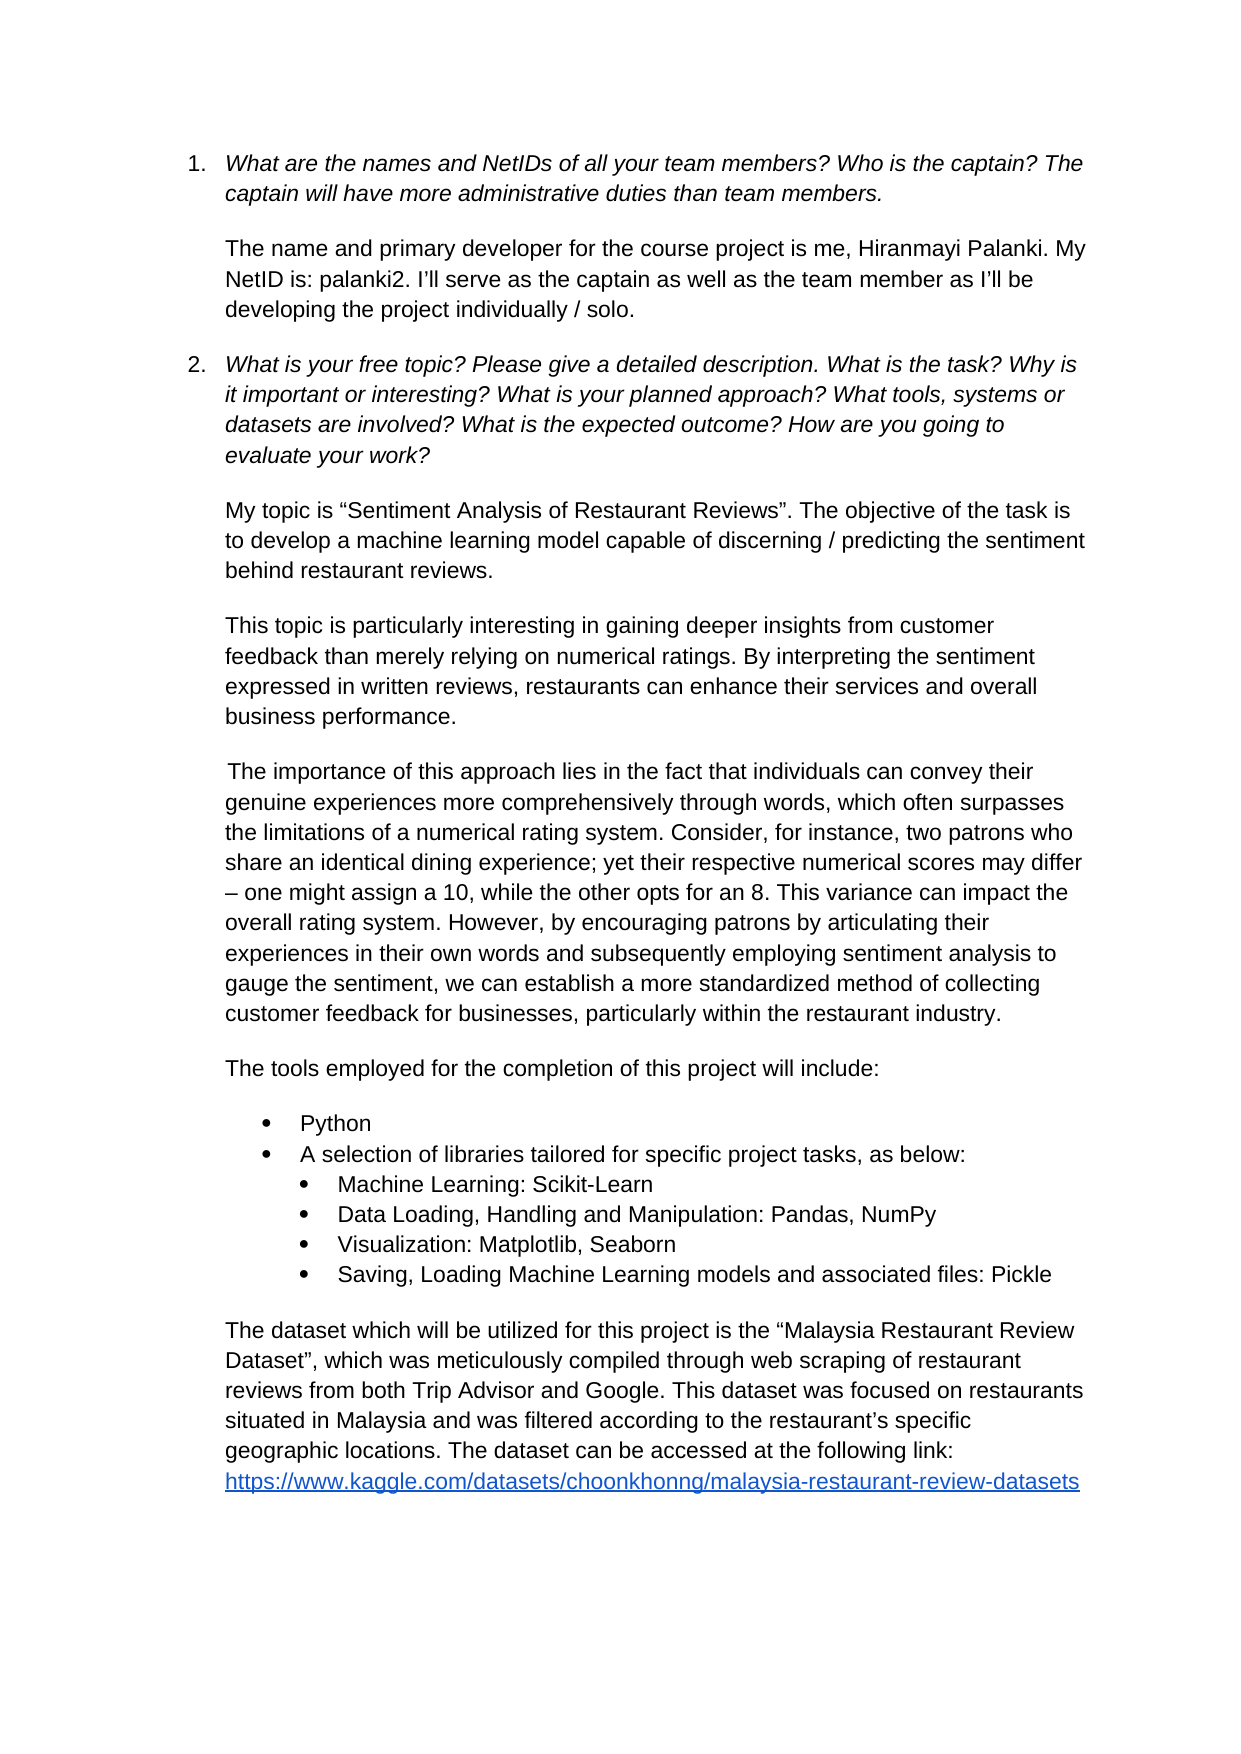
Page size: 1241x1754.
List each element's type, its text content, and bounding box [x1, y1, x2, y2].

text The dataset which will be utilized for this project is the “Malaysia Restaurant Review Dataset”, which was meticulously compiled through web scraping of restaurant reviews from both Trip Advisor and Google. This dataset was focused on restaurants situated in Malaysia and was filtered according to the restaurant’s specific geographic locations. The dataset can be accessed at the following link: https://www.kaggle.com/datasets/choonkhonng/malaysia-restaurant-review-datasets [225, 1317, 1090, 1494]
list Python [262, 1110, 1090, 1137]
list What is your free topic? Please give a detailed description. What is the task? Why is it important or interesting? What is your planned approach? What tools, systems or datasets are involved? What is the expected outcome? How are you going to evaluate your work? [187, 351, 1090, 468]
list Data Loading, Handling and Manipulation: Pandas, NumPy [300, 1201, 1090, 1227]
list Saving, Loading Machine Learning models and associated files: Pickle [300, 1261, 1090, 1288]
list What are the names and NetIDs of all your team members? Who is the captain? The captain will have more administrative duties than team members. [187, 150, 1090, 207]
text The importance of this approach lies in the fact that individuals can convey their genuine experiences more comprehensively through words, which often surpasses the limitations of a numerical rating system. Consider, for instance, two patrons who share an identical dining experience; yet their respective numerical scores may differ – one might assign a 10, while the other opts for an 8. This variance can impact the overall rating system. However, by encouraging patrons by articulating their experiences in their own words and subsequently employing sentiment analysis to gauge the sentiment, we can establish a more standardized method of collecting customer feedback for businesses, particularly within the restaurant industry. [225, 758, 1090, 1026]
list A selection of libraries tailored for specific project tasks, as below: [262, 1141, 1090, 1167]
text The tools employed for the completion of this project will include: [150, 1055, 1090, 1082]
text My topic is “Sentiment Analysis of Restaurant Reviews”. The objective of the task is to develop a machine learning model capable of discerning / predicting the sentiment behind restaurant reviews. [225, 497, 1090, 584]
text This topic is particularly interesting in gaining deeper insights from customer feedback than merely relying on numerical ratings. By interpreting the sentiment expressed in written reviews, restaurants can enhance their services and overall business performance. [225, 612, 1090, 729]
list Visualization: Matplotlib, Seaborn [300, 1231, 1090, 1258]
list Machine Learning: Scikit-Learn [300, 1171, 1090, 1197]
text The name and primary developer for the course project is me, Hiranmayi Palanki. My NetID is: palanki2. I’ll serve as the captain as well as the team member as I’ll be developing the project individually / solo. [225, 235, 1090, 322]
